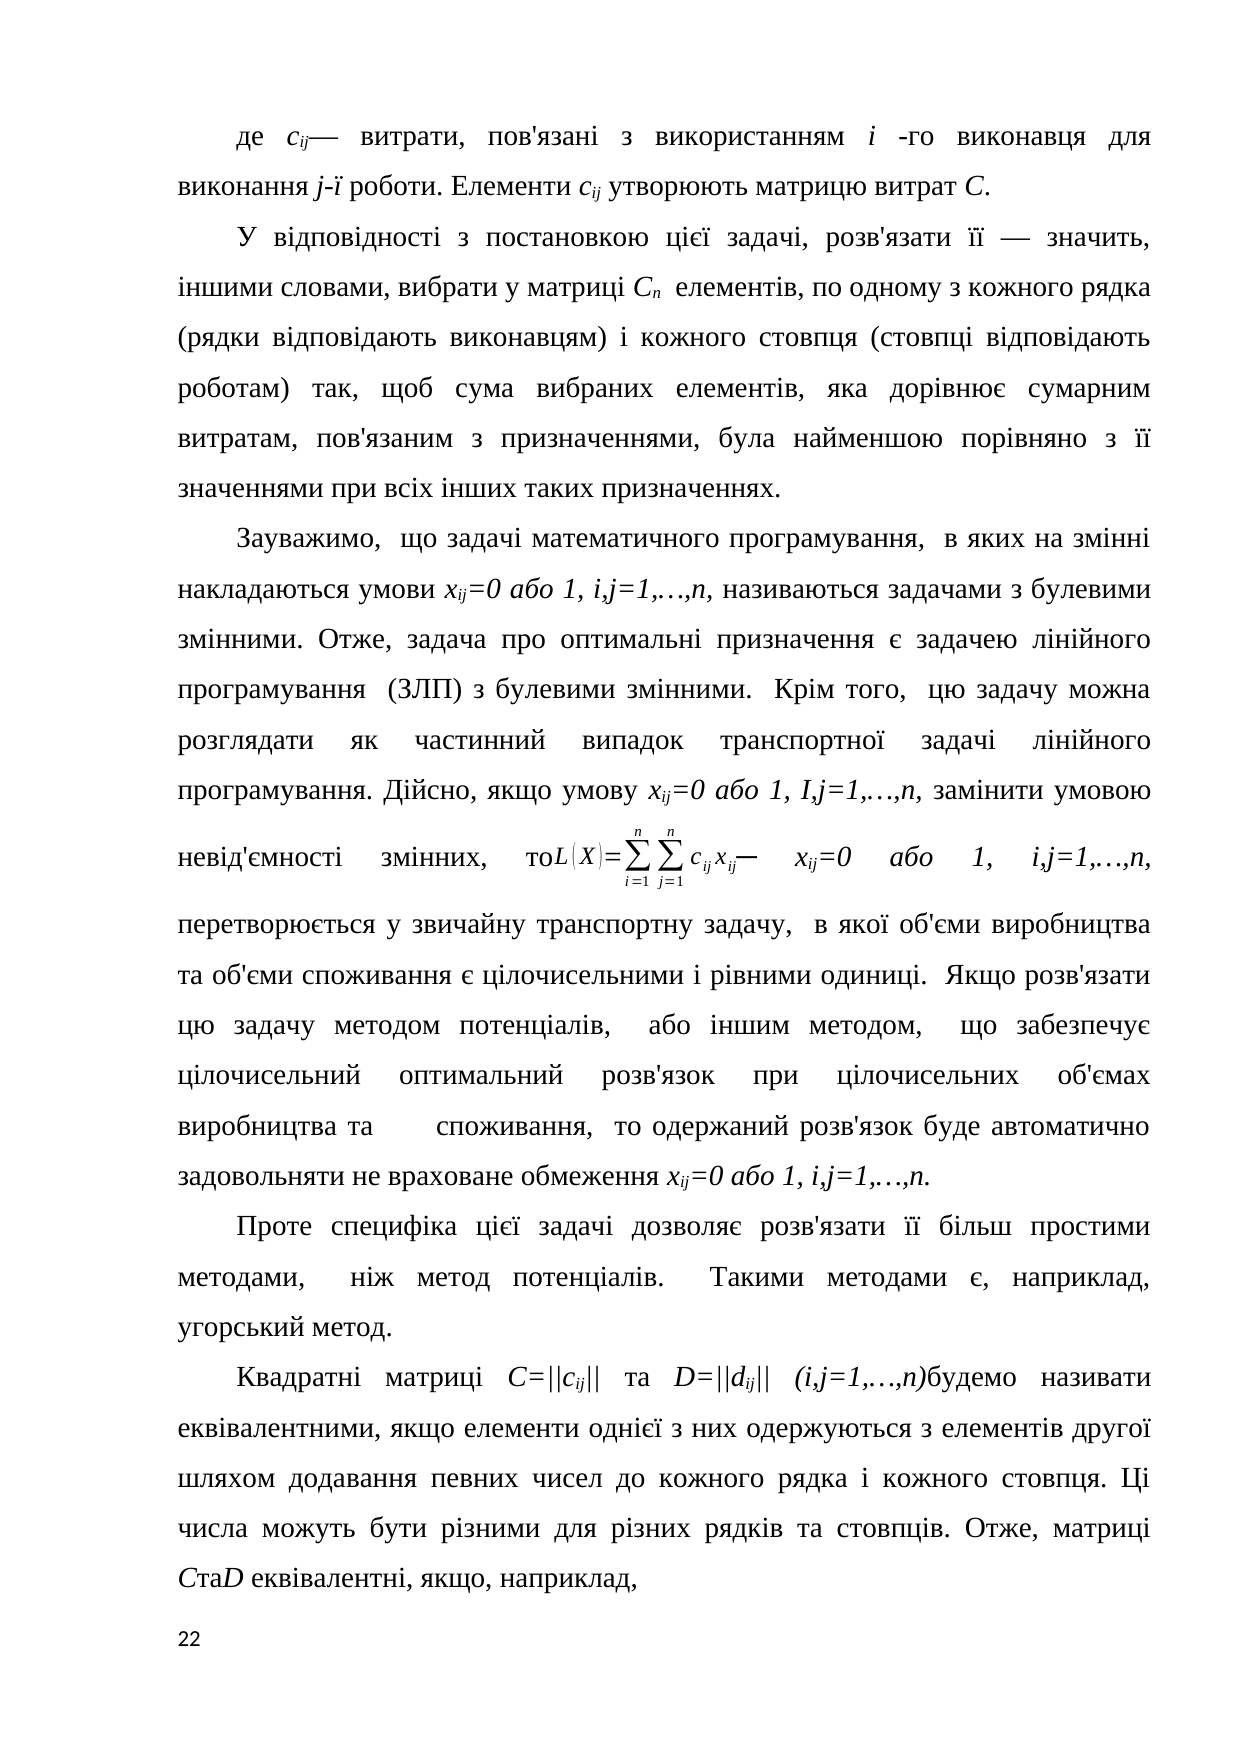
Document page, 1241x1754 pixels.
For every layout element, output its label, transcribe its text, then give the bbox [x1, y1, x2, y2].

text Квадратні матриці C=||cij|| та D=||dij|| (i,j=1,…,n)будемо називати еквівалентними, якщо елементи однієї з них одержуються з елементів другої шляхом додавання певних чисел до кожного рядка i кожного стовпця. Ці числа можуть бути різними для різних рядків та стовпцiв. Отже, матриці CтаD еквівалентні, якщо, наприклад, [177, 1359, 1152, 1594]
text У відповідності з постановкою цієї задачі, розв'язати її — значить, іншими словами, вибрати у матриці Cn елементів, по одному з кожного рядка (рядки відповідають виконавцям) і кожного стовпця (стовпці відповідають роботам) так, щоб сума вибраних елементів, яка дорівнює сумарним витратам, пов'язаним з призначеннями, була найменшою порівняно з її значеннями при всіх інших таких призначеннях. [177, 219, 1152, 504]
text Зауважимо, що задачі математичного програмування, в яких на змінні накладаються умови xij=0 або 1, i,j=1,…,n, називаються задачами з булевими змінними. Отже, задача про оптимальні призначення є задачею лінійного програмування (ЗЛП) з булевими змінними. Крім того, цю задачу можна розглядати як частинний випадок транспортної задачі лінійного програмування. Дійсно, якщо умову xij=0 або 1, I,j=1,…,n, замінити умовою невiд'ємностi змінних, то─ xij=0 або 1, i,j=1,…,n, перетворюється у звичайну транспортну задачу, в якої об'єми виробництва та об'єми споживання є цілочисельними і рівними одиниці. Якщо розв'язати цю задачу методом потенціалів, або іншим методом, що забезпечує цiлочисельний оптимальний розв'язок при цiлочисельних об'ємах виробництва та споживання, то одержаний розв'язок буде автоматично задовольняти не враховане обмеження xij=0 або 1, i,j=1,…,n. [177, 521, 1152, 1192]
text Проте специфіка цієї задачі дозволяє розв'язати її більш простими методами, ніж метод потенціалів. Такими методами є, наприклад, угорський метод. [177, 1208, 1152, 1343]
text де cij— витрати, пов'язані з використанням i -го виконавця для виконання j-ї роботи. Елементи cij утворюють матрицю витрат C. [177, 118, 1152, 202]
